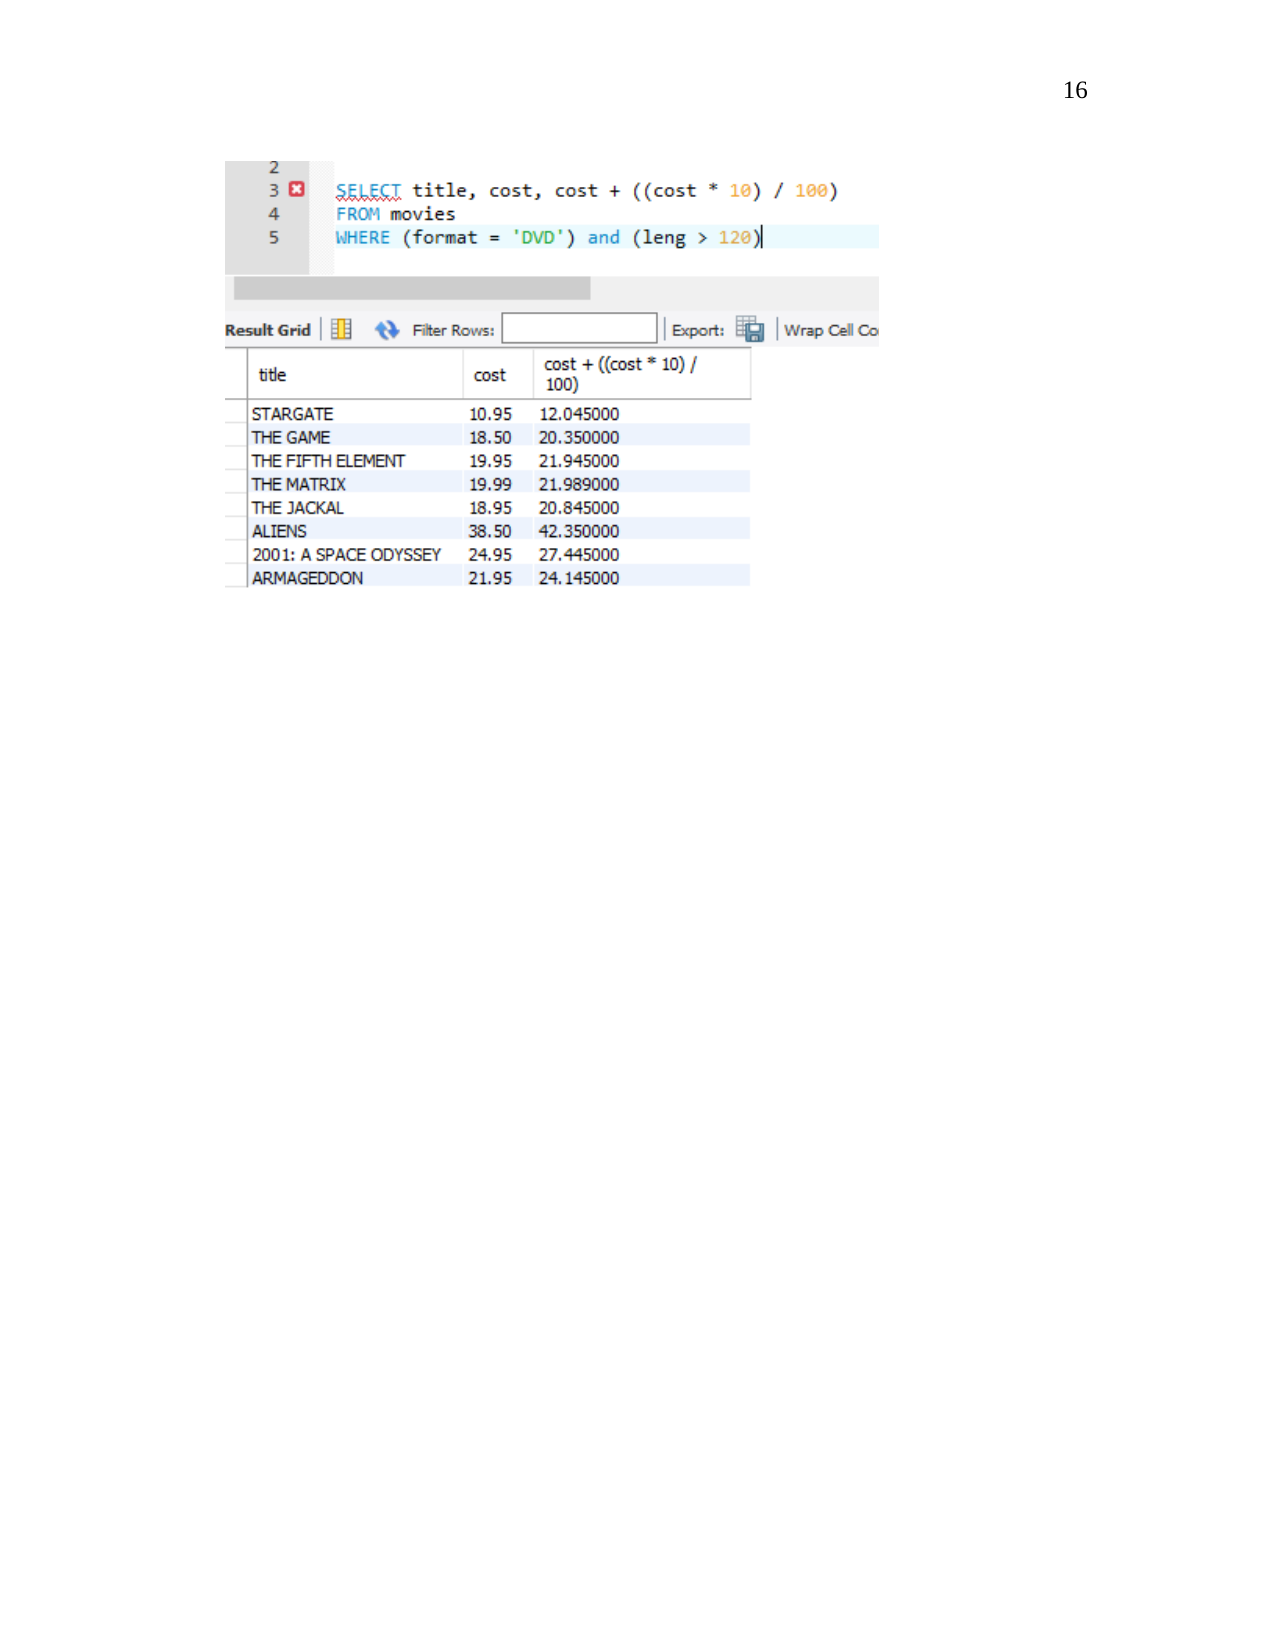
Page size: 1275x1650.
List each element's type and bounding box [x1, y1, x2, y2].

picture [225, 161, 879, 608]
